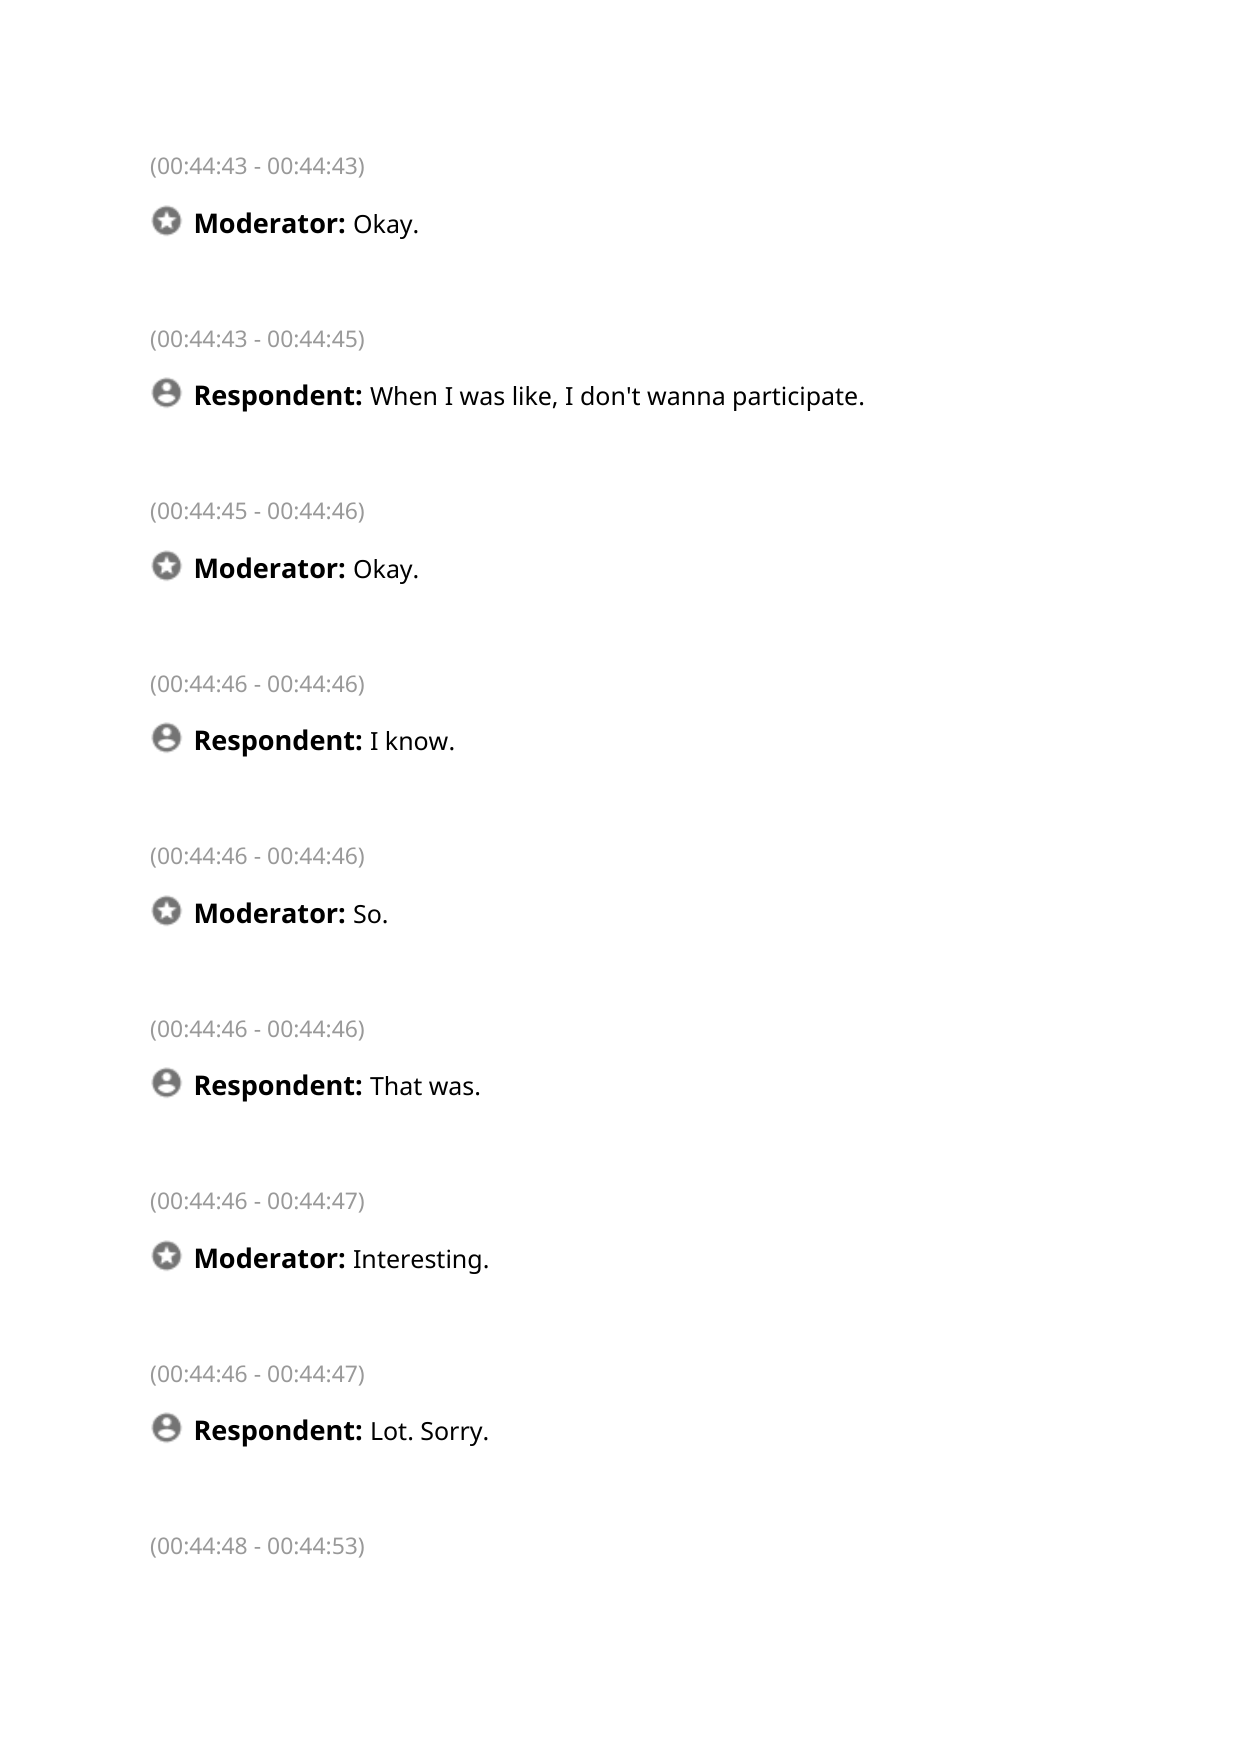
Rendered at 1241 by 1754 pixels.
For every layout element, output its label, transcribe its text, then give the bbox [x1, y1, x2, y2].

text Moderator: Okay. [150, 549, 1090, 586]
text (00:44:46 - 00:44:47) [150, 1357, 1090, 1389]
text Respondent: When I was like, I don't wanna participate. [150, 377, 1090, 413]
text (00:44:45 - 00:44:46) [150, 495, 1090, 526]
text Respondent: That was. [150, 1067, 1090, 1103]
text (00:44:43 - 00:44:43) [150, 150, 1090, 181]
text (00:44:46 - 00:44:46) [150, 667, 1090, 699]
text (00:44:46 - 00:44:46) [150, 840, 1090, 871]
text (00:44:43 - 00:44:45) [150, 322, 1090, 354]
text (00:44:46 - 00:44:47) [150, 1185, 1090, 1216]
text Moderator: So. [150, 894, 1090, 931]
picture [150, 894, 184, 928]
text Respondent: I know. [150, 722, 1090, 758]
text Moderator: Okay. [150, 204, 1090, 241]
text (00:44:46 - 00:44:46) [150, 1012, 1090, 1044]
text Respondent: Lot. Sorry. [150, 1412, 1090, 1448]
text (00:44:48 - 00:44:53) [150, 1530, 1090, 1561]
picture [150, 376, 184, 410]
picture [150, 1411, 184, 1445]
picture [150, 1239, 184, 1273]
picture [150, 204, 184, 238]
picture [150, 549, 184, 583]
picture [150, 721, 184, 755]
text Moderator: Interesting. [150, 1239, 1090, 1276]
picture [150, 1066, 184, 1100]
